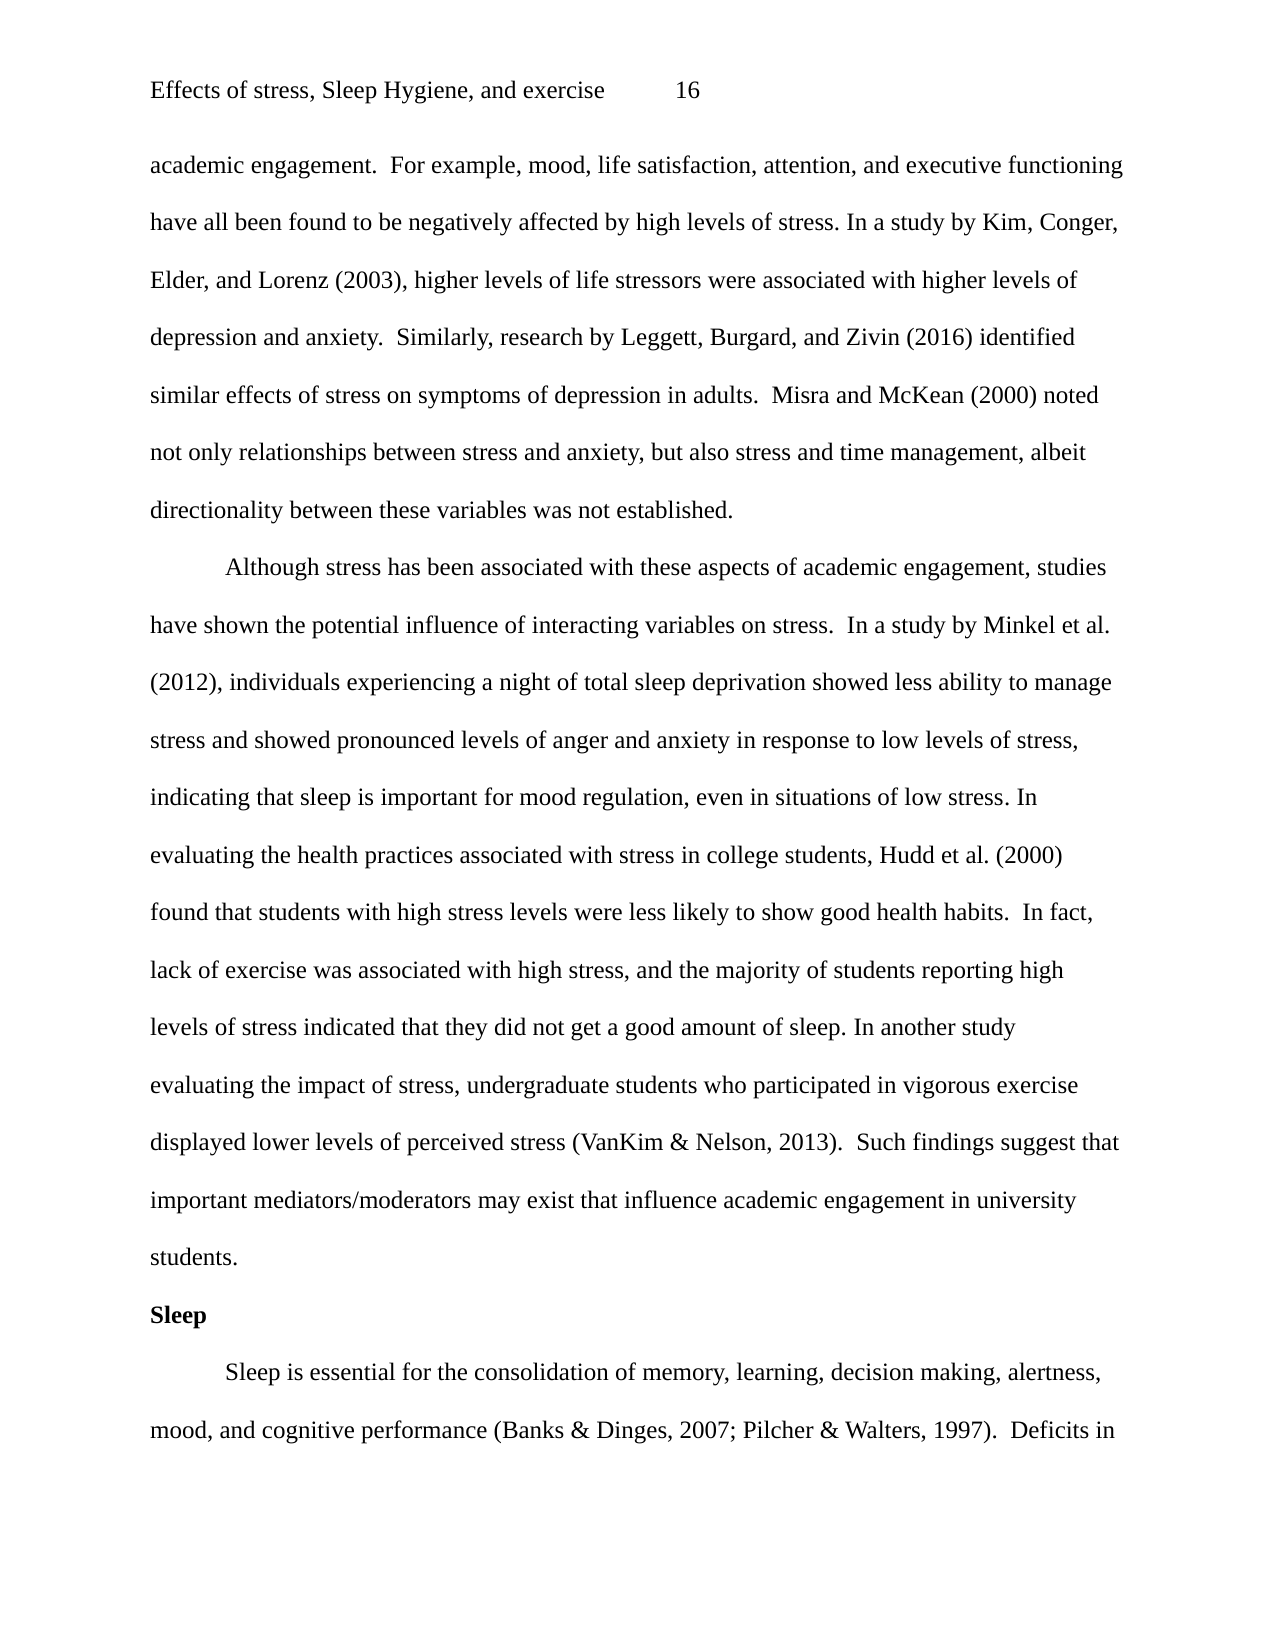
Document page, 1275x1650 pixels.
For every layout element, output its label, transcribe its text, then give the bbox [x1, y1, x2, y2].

text Sleep [150, 1300, 1125, 1329]
text Although stress has been associated with these aspects of academic engagement, studies have shown the potential influence of interacting variables on stress. In a study by Minkel et al. (2012), individuals experiencing a night of total sleep deprivation showed less ability to manage stress and showed pronounced levels of anger and anxiety in response to low levels of stress, indicating that sleep is important for mood regulation, even in situations of low stress. In evaluating the health practices associated with stress in college students, Hudd et al. (2000) found that students with high stress levels were less likely to show good health habits. In fact, lack of exercise was associated with high stress, and the majority of students reporting high levels of stress indicated that they did not get a good amount of sleep. In another study evaluating the impact of stress, undergraduate students who participated in vigorous exercise displayed lower levels of perceived stress (VanKim & Nelson, 2013). Such findings suggest that important mediators/moderators may exist that influence academic engagement in university students. [150, 552, 1125, 1271]
